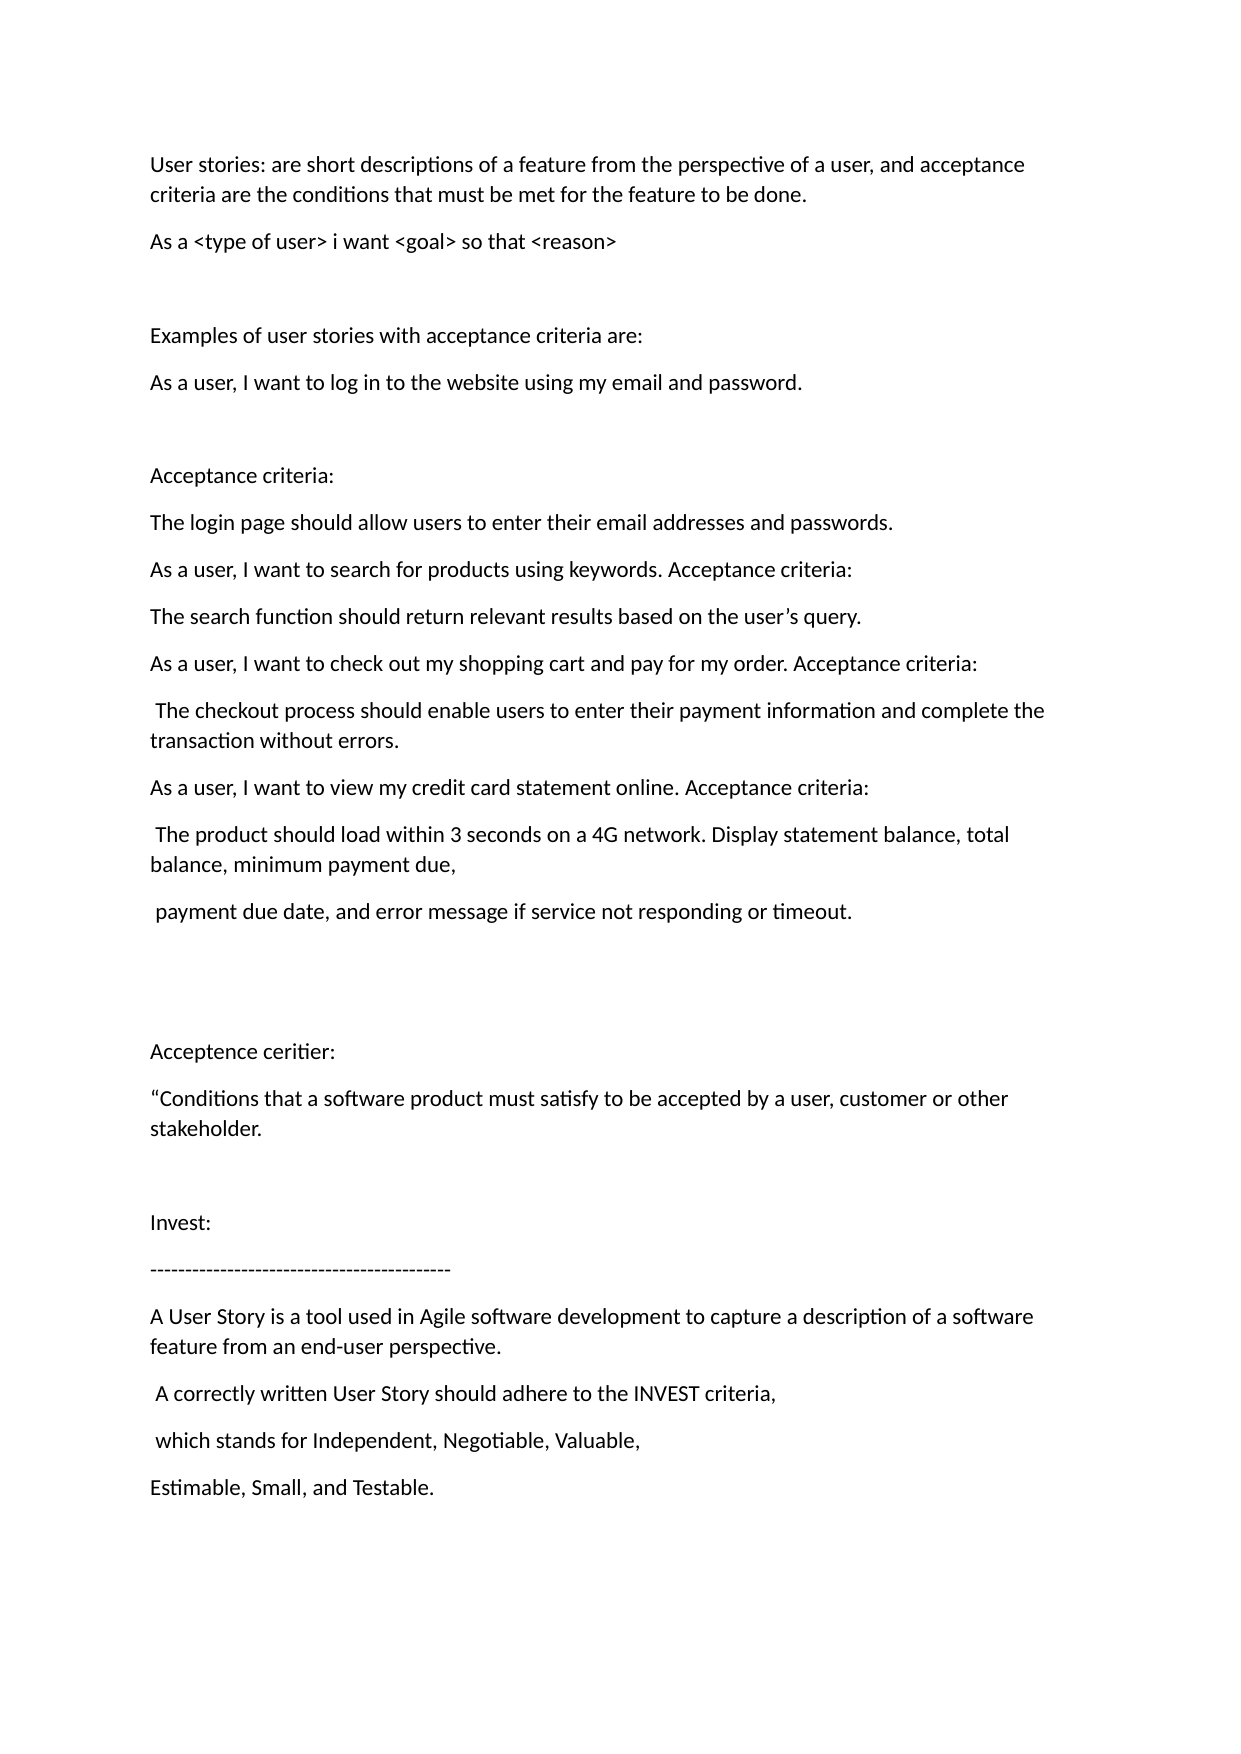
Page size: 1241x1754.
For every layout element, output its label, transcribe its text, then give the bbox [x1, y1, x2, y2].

text As a user, I want to check out my shopping cart and pay for my order. Acceptance criteria: [150, 649, 1090, 677]
text Estimable, Small, and Testable. [150, 1473, 1090, 1501]
text As a user, I want to view my credit card statement online. Acceptance criteria: [150, 773, 1090, 801]
text The product should load within 3 seconds on a 4G network. Display statement balance, total balance, minimum payment due, [150, 820, 1090, 878]
text The checkout process should enable users to enter their payment information and complete the transaction without errors. [150, 696, 1090, 754]
text payment due date, and error message if service not responding or timeout. [150, 897, 1090, 925]
text Invest: [150, 1208, 1090, 1236]
text which stands for Independent, Negotiable, Valuable, [150, 1426, 1090, 1454]
text Acceptance criteria: [150, 461, 1090, 489]
text The search function should return relevant results based on the user’s query. [150, 602, 1090, 630]
text ------------------------------------------- [150, 1255, 1090, 1283]
text As a <type of user> i want <goal> so that <reason> [150, 227, 1090, 255]
text Acceptence ceritier: [150, 1037, 1090, 1066]
text A User Story is a tool used in Agile software development to capture a description of a software feature from an end-user perspective. [150, 1302, 1090, 1360]
text As a user, I want to search for products using keywords. Acceptance criteria: [150, 555, 1090, 583]
text The login page should allow users to enter their email addresses and passwords. [150, 508, 1090, 536]
text Examples of user stories with acceptance criteria are: [150, 321, 1090, 349]
text “Conditions that a software product must satisfy to be accepted by a user, customer or other stakeholder. [150, 1084, 1090, 1143]
text A correctly written User Story should adhere to the INVEST criteria, [150, 1379, 1090, 1407]
text As a user, I want to log in to the website using my email and password. [150, 368, 1090, 396]
text User stories: are short descriptions of a feature from the perspective of a user, and acceptance criteria are the conditions that must be met for the feature to be done. [150, 150, 1090, 208]
